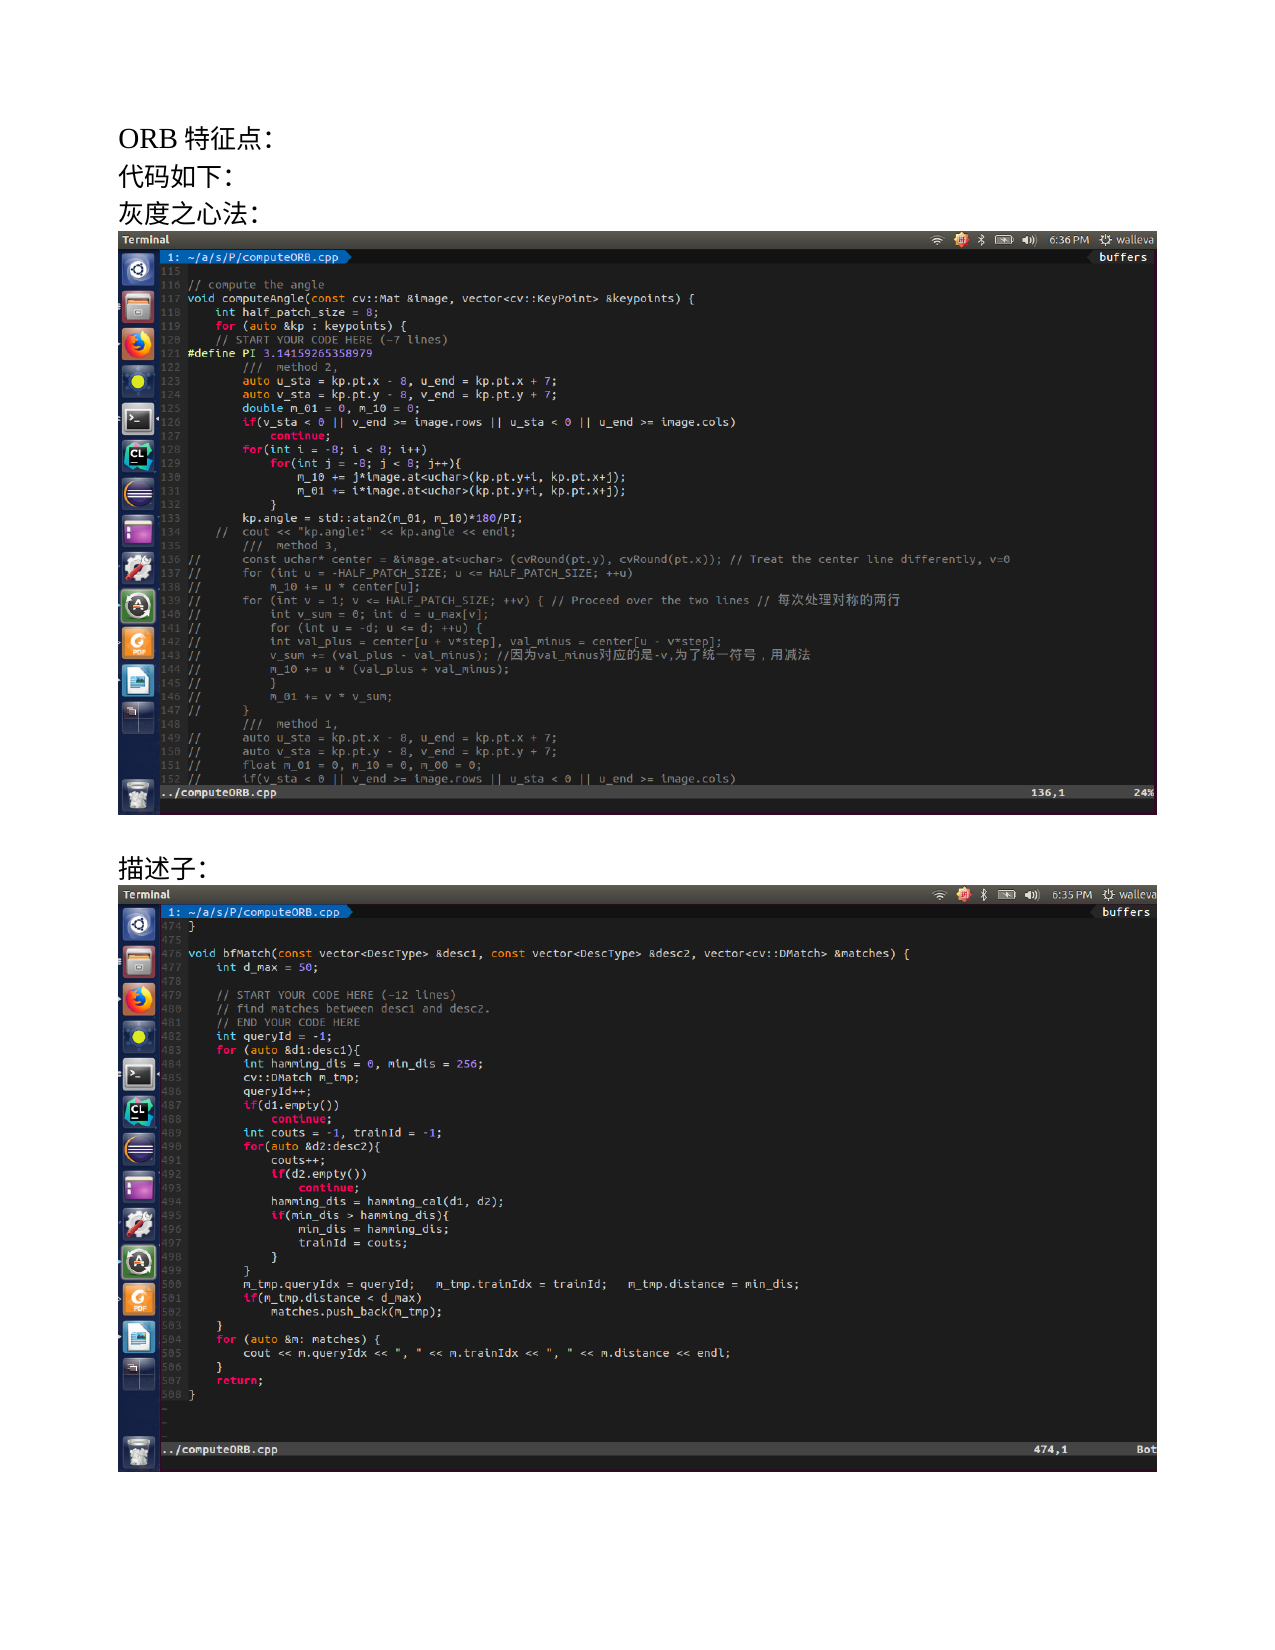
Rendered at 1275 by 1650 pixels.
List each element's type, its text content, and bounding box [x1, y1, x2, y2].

text 灰度之心法： [118, 193, 1157, 231]
text ORB特征点： [118, 118, 1157, 156]
text 描述子： [118, 848, 1157, 885]
picture [118, 231, 1157, 815]
picture [118, 885, 1157, 1472]
text 代码如下： [118, 156, 1157, 193]
